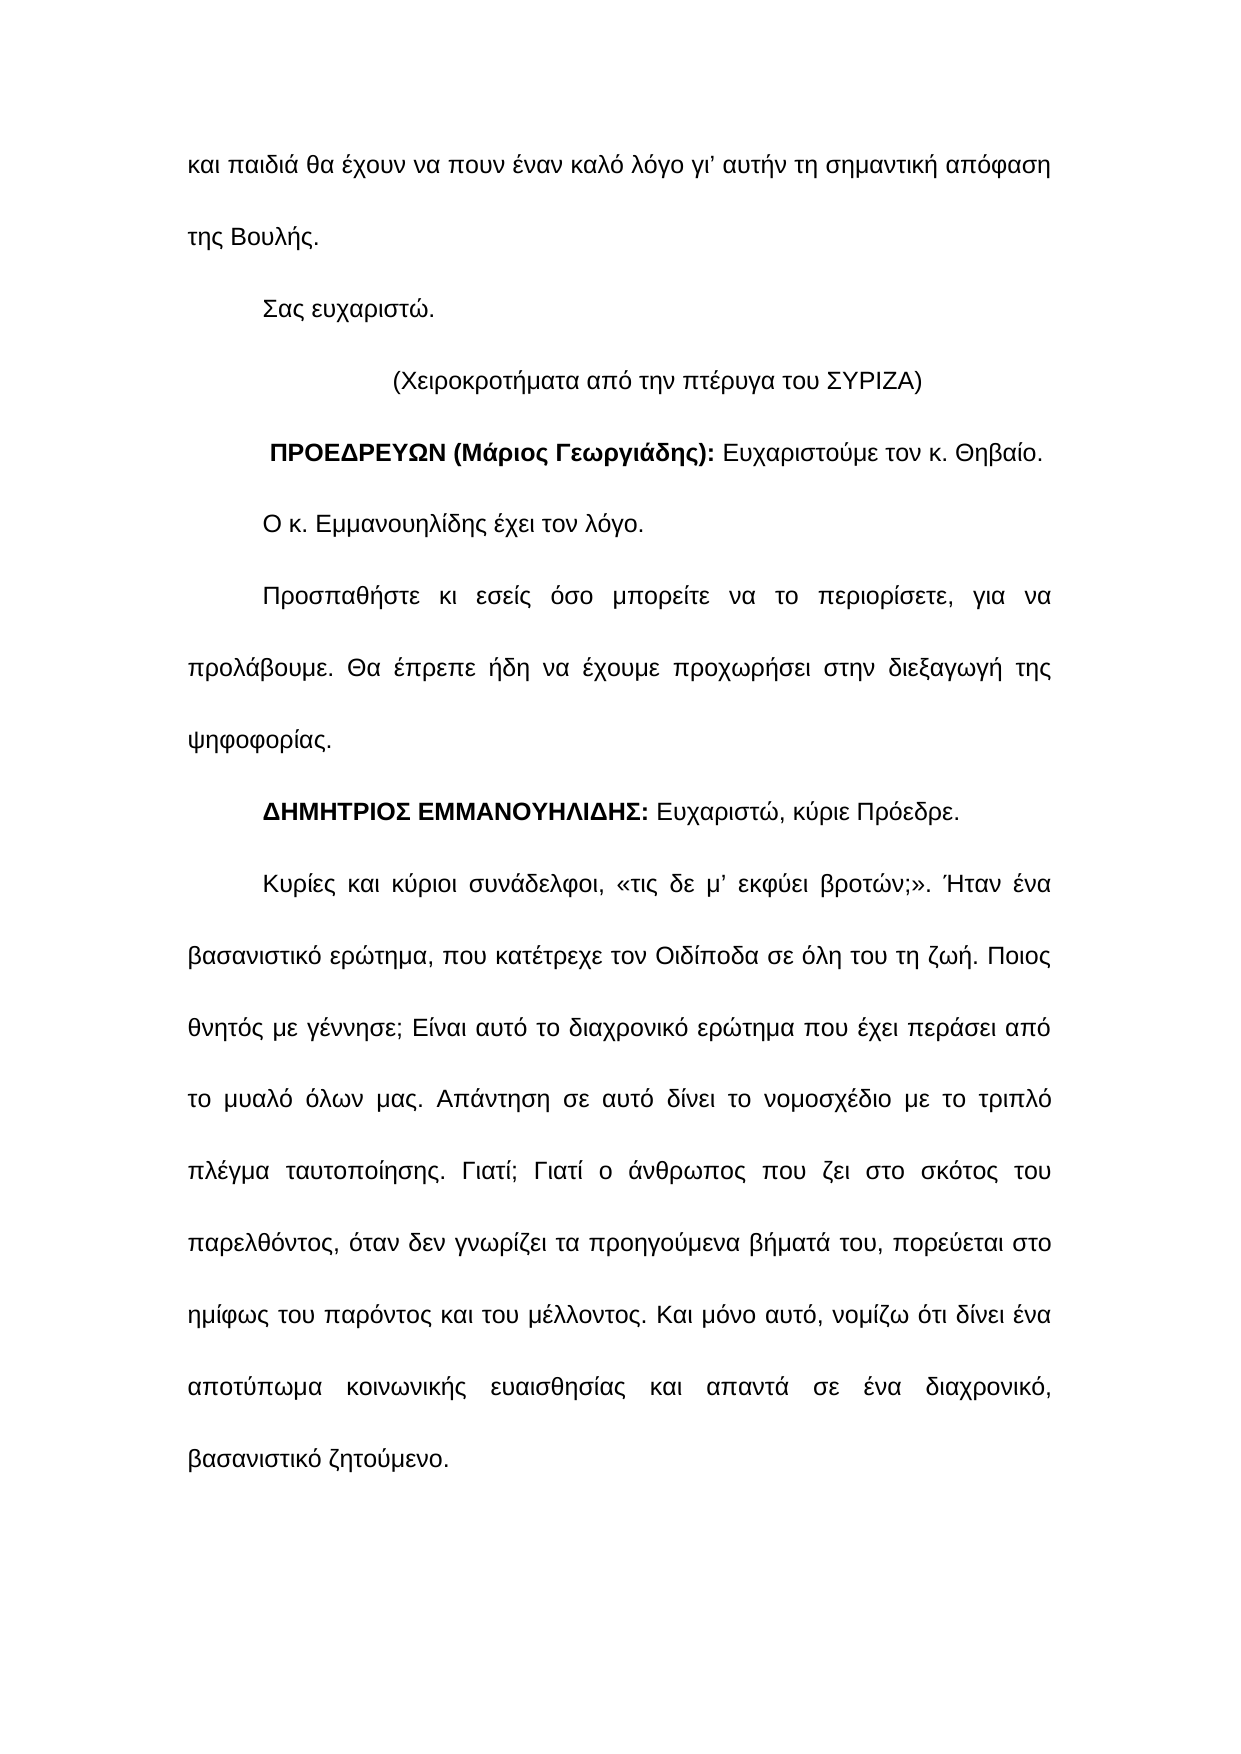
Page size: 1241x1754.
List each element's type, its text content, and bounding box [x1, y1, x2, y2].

text Κυρίες και κύριοι συνάδελφοι, «τις δε μ’ εκφύει βροτών;». Ήταν ένα βασανιστικό ερώτημα, που κατέτρεχε τον Οιδίποδα σε όλη του τη ζωή. Ποιος θνητός με γέννησε; Είναι αυτό το διαχρονικό ερώτημα που έχει περάσει από το μυαλό όλων μας. Απάντηση σε αυτό δίνει το νομοσχέδιο με το τριπλό πλέγμα ταυτοποίησης. Γιατί; Γιατί ο άνθρωπος που ζει στο σκότος του παρελθόντος, όταν δεν γνωρίζει τα προηγούμενα βήματά του, πορεύεται στο ημίφως του παρόντος και του μέλλοντος. Και μόνο αυτό, νομίζω ότι δίνει ένα αποτύπωμα κοινωνικής ευαισθησίας και απαντά σε ένα διαχρονικό, βασανιστικό ζητούμενο. [187, 869, 1053, 1472]
text ΠΡΟΕΔΡΕΥΩΝ (Μάριος Γεωργιάδης): Ευχαριστούμε τον κ. Θηβαίο. [187, 437, 1053, 466]
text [187, 150, 1053, 251]
text ΔΗΜΗΤΡΙΟΣ ΕΜΜΑΝΟΥΗΛΙΔΗΣ: Ευχαριστώ, κύριε Πρόεδρε. [187, 797, 1053, 826]
text Προσπαθήστε κι εσείς όσο μπορείτε να το περιορίσετε, για να προλάβουμε. Θα έπρεπε ήδη να έχουμε προχωρήσει στην διεξαγωγή της ψηφοφορίας. [187, 581, 1053, 754]
text Σας ευχαριστώ. [187, 294, 1053, 322]
text Ο κ. Εμμανουηλίδης έχει τον λόγο. [187, 509, 1053, 538]
text (Χειροκροτήματα από την πτέρυγα του ΣΥΡΙΖΑ) [187, 366, 1053, 394]
